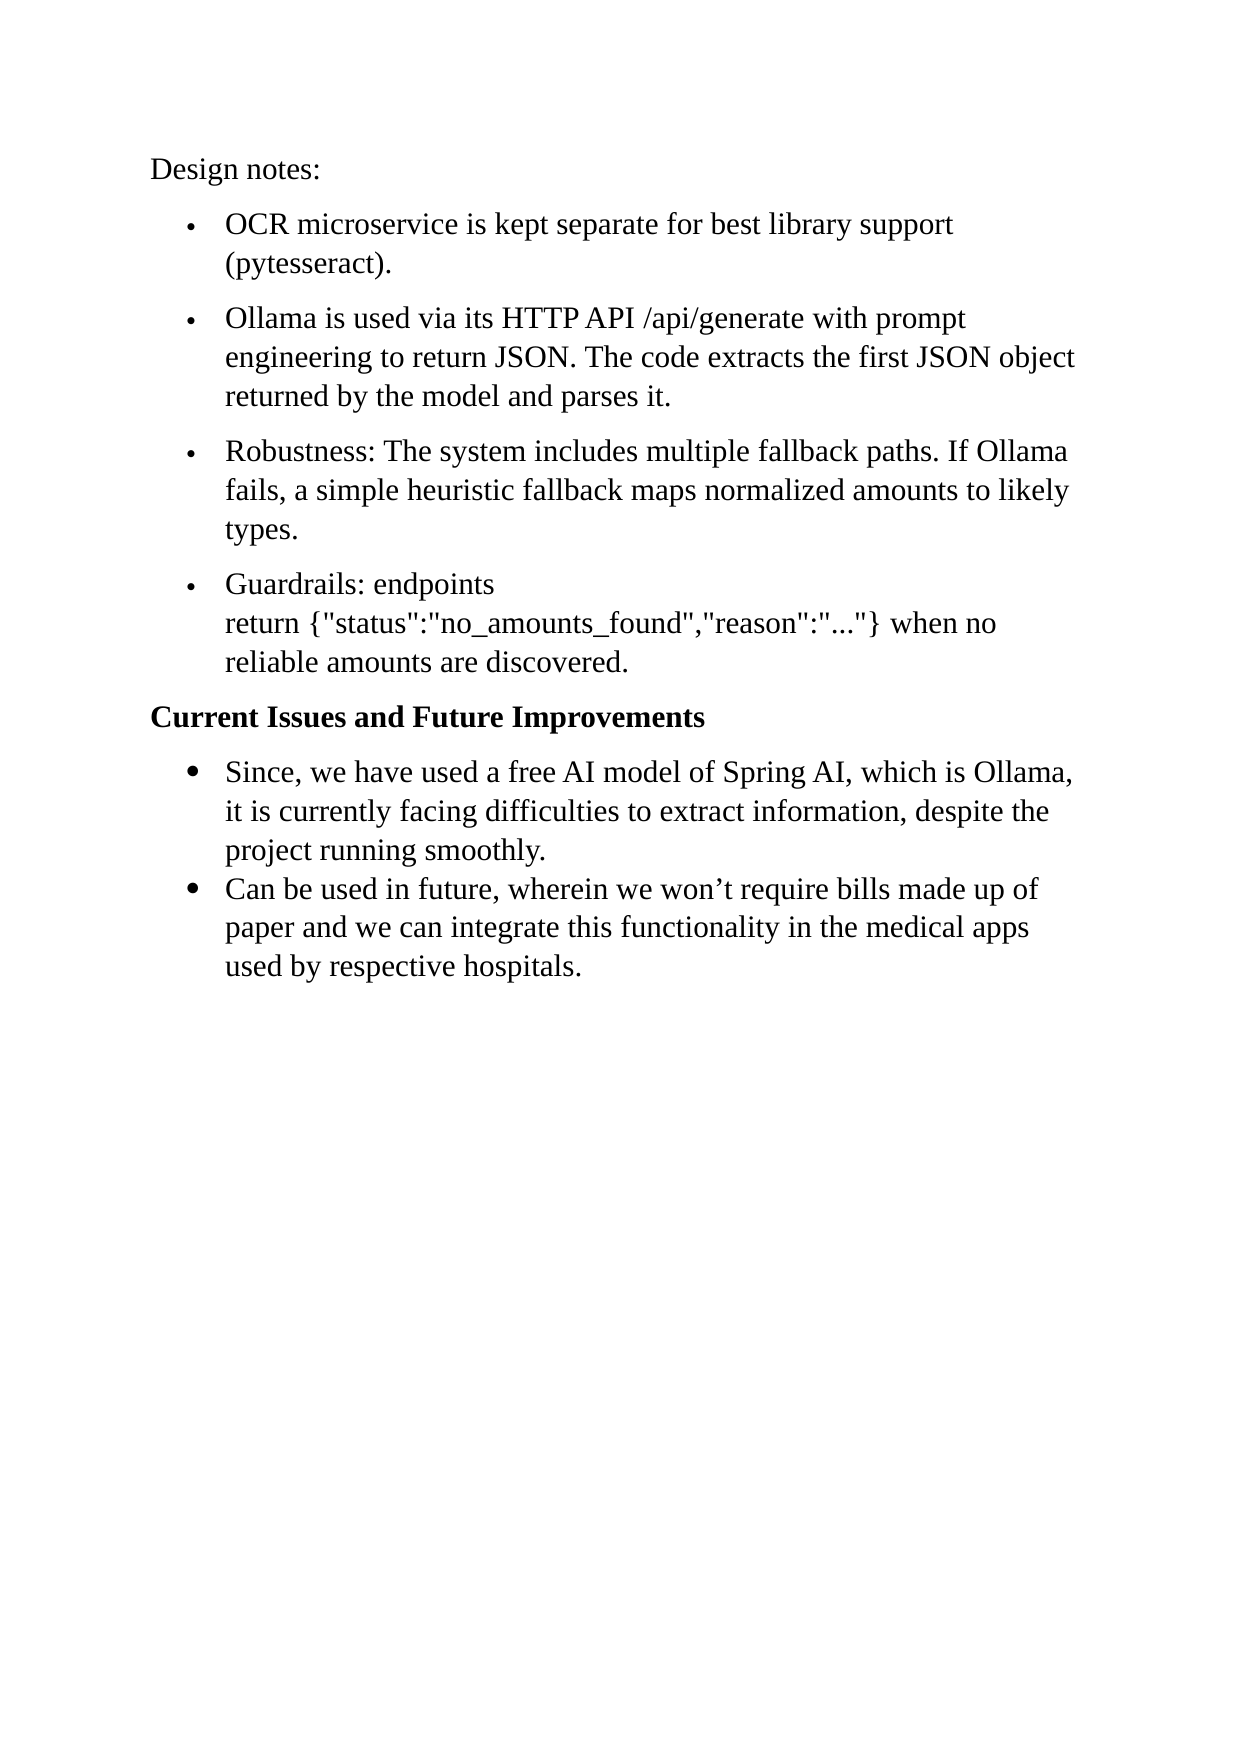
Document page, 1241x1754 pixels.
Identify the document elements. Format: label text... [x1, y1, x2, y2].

list Ollama is used via its HTTP API /api/generate with prompt engineering to return JSON. The code extracts the first JSON object returned by the model and parses it. [187, 299, 1090, 413]
list Since, we have used a free AI model of Spring AI, which is Ollama, it is currently facing difficulties to extract information, despite the project running smoothly. [187, 754, 1090, 867]
list OCR microservice is kept separate for best library support (pytesseract). [187, 205, 1090, 280]
text Design notes: [150, 150, 1090, 186]
list Robustness: The system includes multiple fallback paths. If Ollama fails, a simple heuristic fallback maps normalized amounts to likely types. [187, 432, 1090, 546]
list Can be used in future, wherein we won’t require bills made up of paper and we can integrate this functionality in the medical apps used by respective hospitals. [187, 870, 1090, 983]
text Current Issues and Future Improvements [150, 698, 1090, 734]
list Guardrails: endpoints return {"status":"no_amounts_found","reason":"..."} when no reliable amounts are discovered. [187, 565, 1090, 679]
